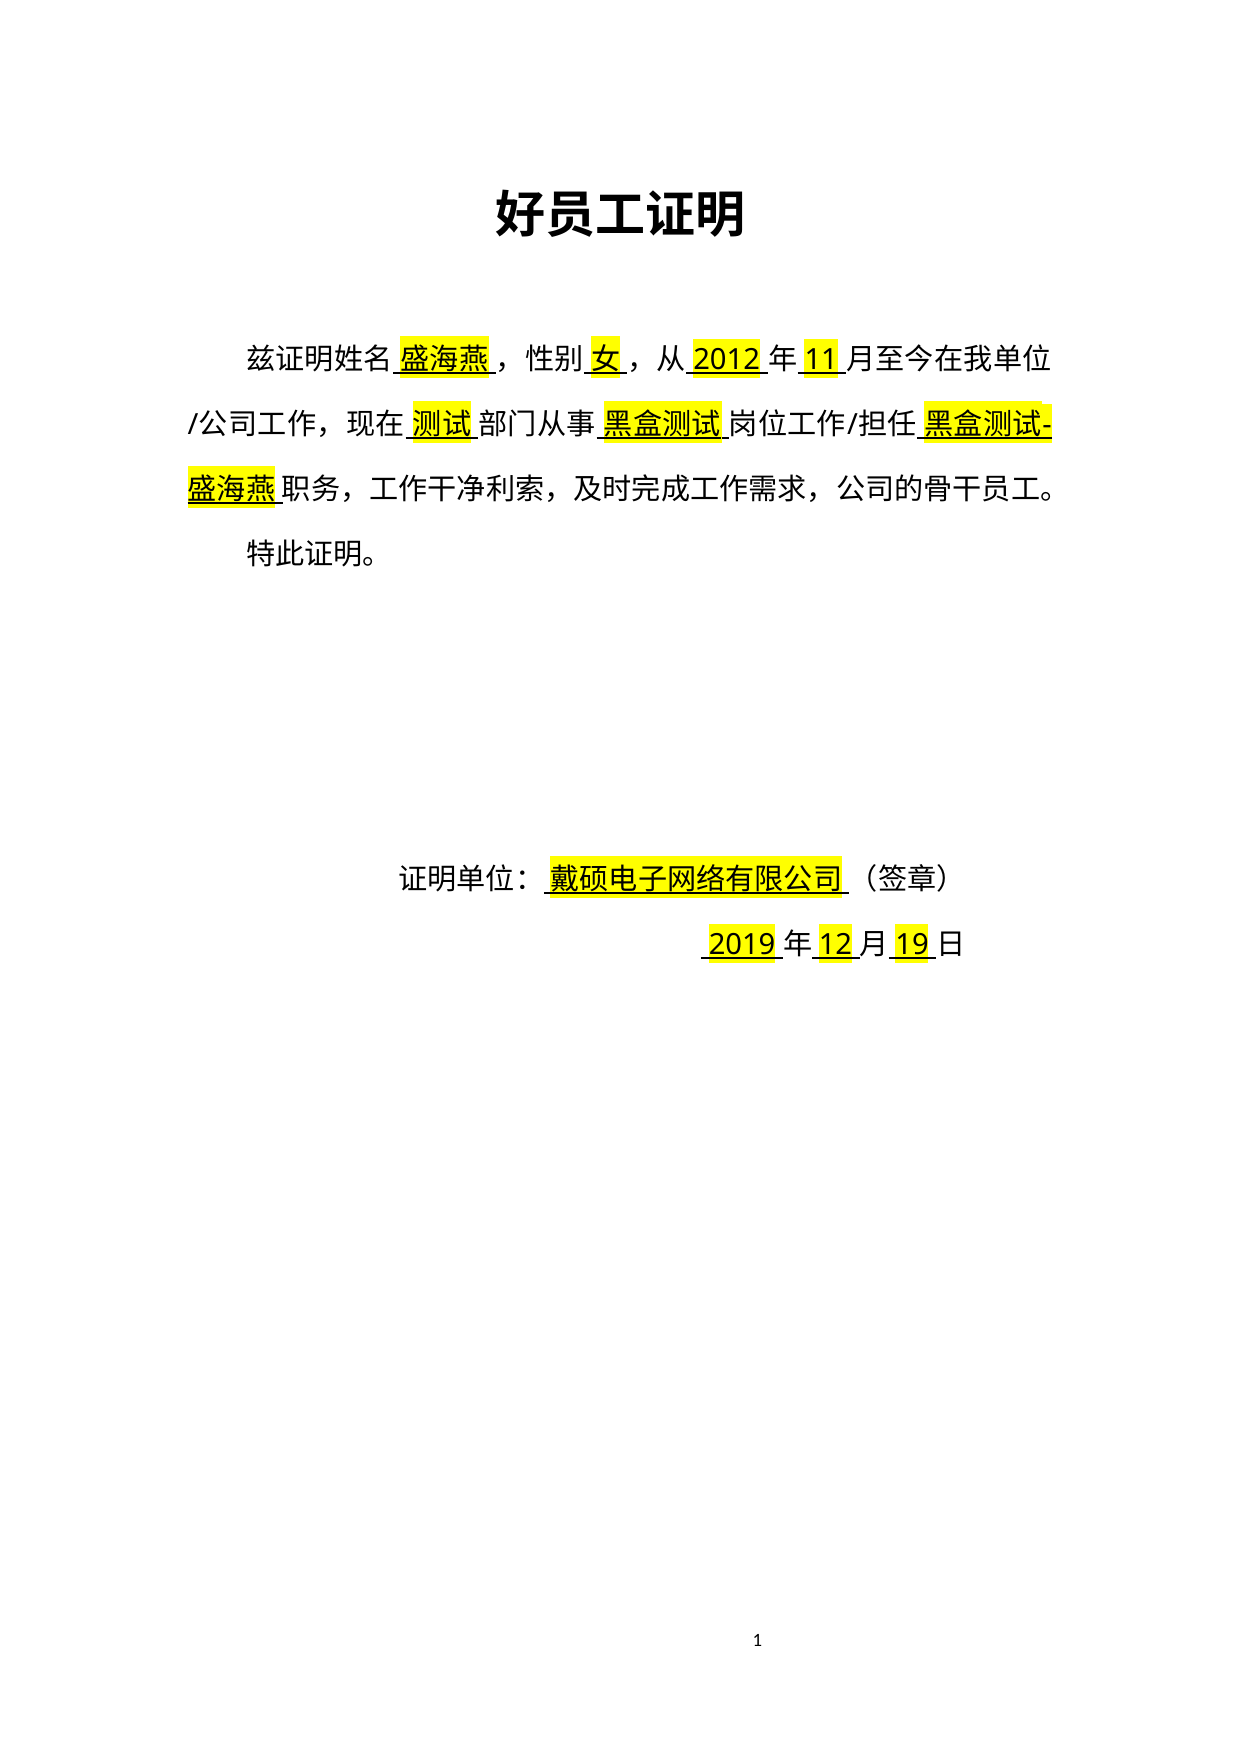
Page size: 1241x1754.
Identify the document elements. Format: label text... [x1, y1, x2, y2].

text 兹证明姓名 盛海燕 ，性别 女 ，从 2012 年 11 月至今在我单位/公司工作，现在 测试 部门从事 黑盒测试 岗位工作/担任 黑盒测试-盛海燕 职务，工作干净利索，及时完成工作需求，公司的骨干员工。 [187, 324, 1053, 519]
text 证明单位： 戴硕电子网络有限公司 （签章） [187, 844, 965, 909]
text 好员工证明 [187, 162, 1053, 259]
text 特此证明。 [187, 519, 1053, 584]
text 2019 年 12 月 19 日 [187, 909, 965, 974]
